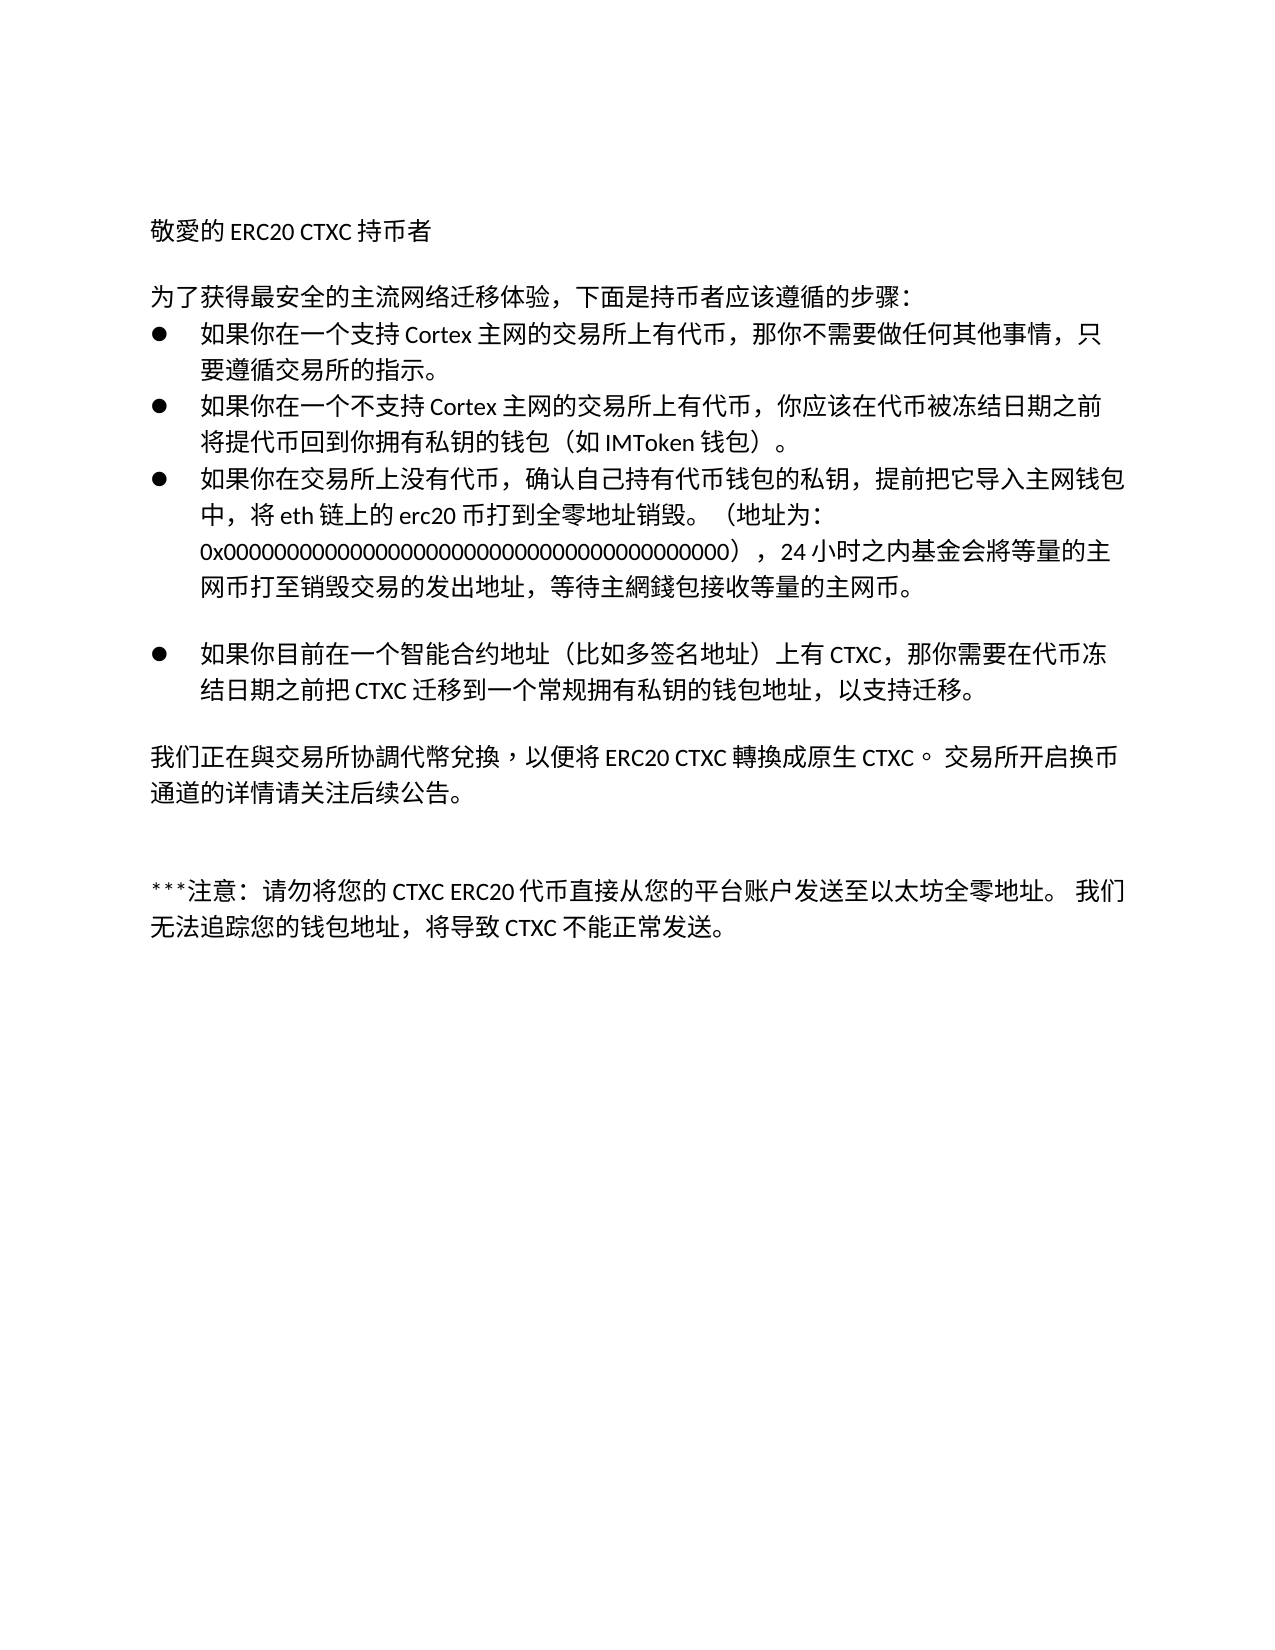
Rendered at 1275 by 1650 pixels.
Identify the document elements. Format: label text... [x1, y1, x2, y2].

text ***注意：请勿将您的CTXC ERC20代币直接从您的平台账户发送至以太坊全零地址。 我们无法追踪您的钱包地址，将导致CTXC不能正常发送。 [150, 871, 1125, 944]
text 为了获得最安全的主流网络迁移体验，下面是持币者应该遵循的步骤： [150, 278, 1125, 314]
list 如果你在一个支持Cortex主网的交易所上有代币，那你不需要做任何其他事情，只要遵循交易所的指示。 [150, 314, 1125, 387]
list 如果你在交易所上没有代币，确认自己持有代币钱包的私钥，提前把它导入主网钱包中，将eth链上的erc20币打到全零地址销毁。（地址为：0x0000000000000000000000000000000000000000），24小时之内基金会將等量的主网币打至销毁交易的发出地址，等待主網錢包接收等量的主网币。 [150, 459, 1125, 604]
list 如果你目前在一个智能合约地址（比如多签名地址）上有CTXC，那你需要在代币冻结日期之前把CTXC迁移到一个常规拥有私钥的钱包地址，以支持迁移。 [150, 634, 1125, 707]
text 敬愛的ERC20 CTXC持币者 [150, 211, 1125, 247]
list 如果你在一个不支持Cortex主网的交易所上有代币，你应该在代币被冻结日期之前将提代币回到你拥有私钥的钱包（如IMToken钱包）。 [150, 387, 1125, 459]
text 我们正在與交易所协調代幣兌換，以便将ERC20 CTXC轉換成原生CTXC。 交易所开启换币通道的详情请关注后续公告。 [150, 738, 1125, 810]
